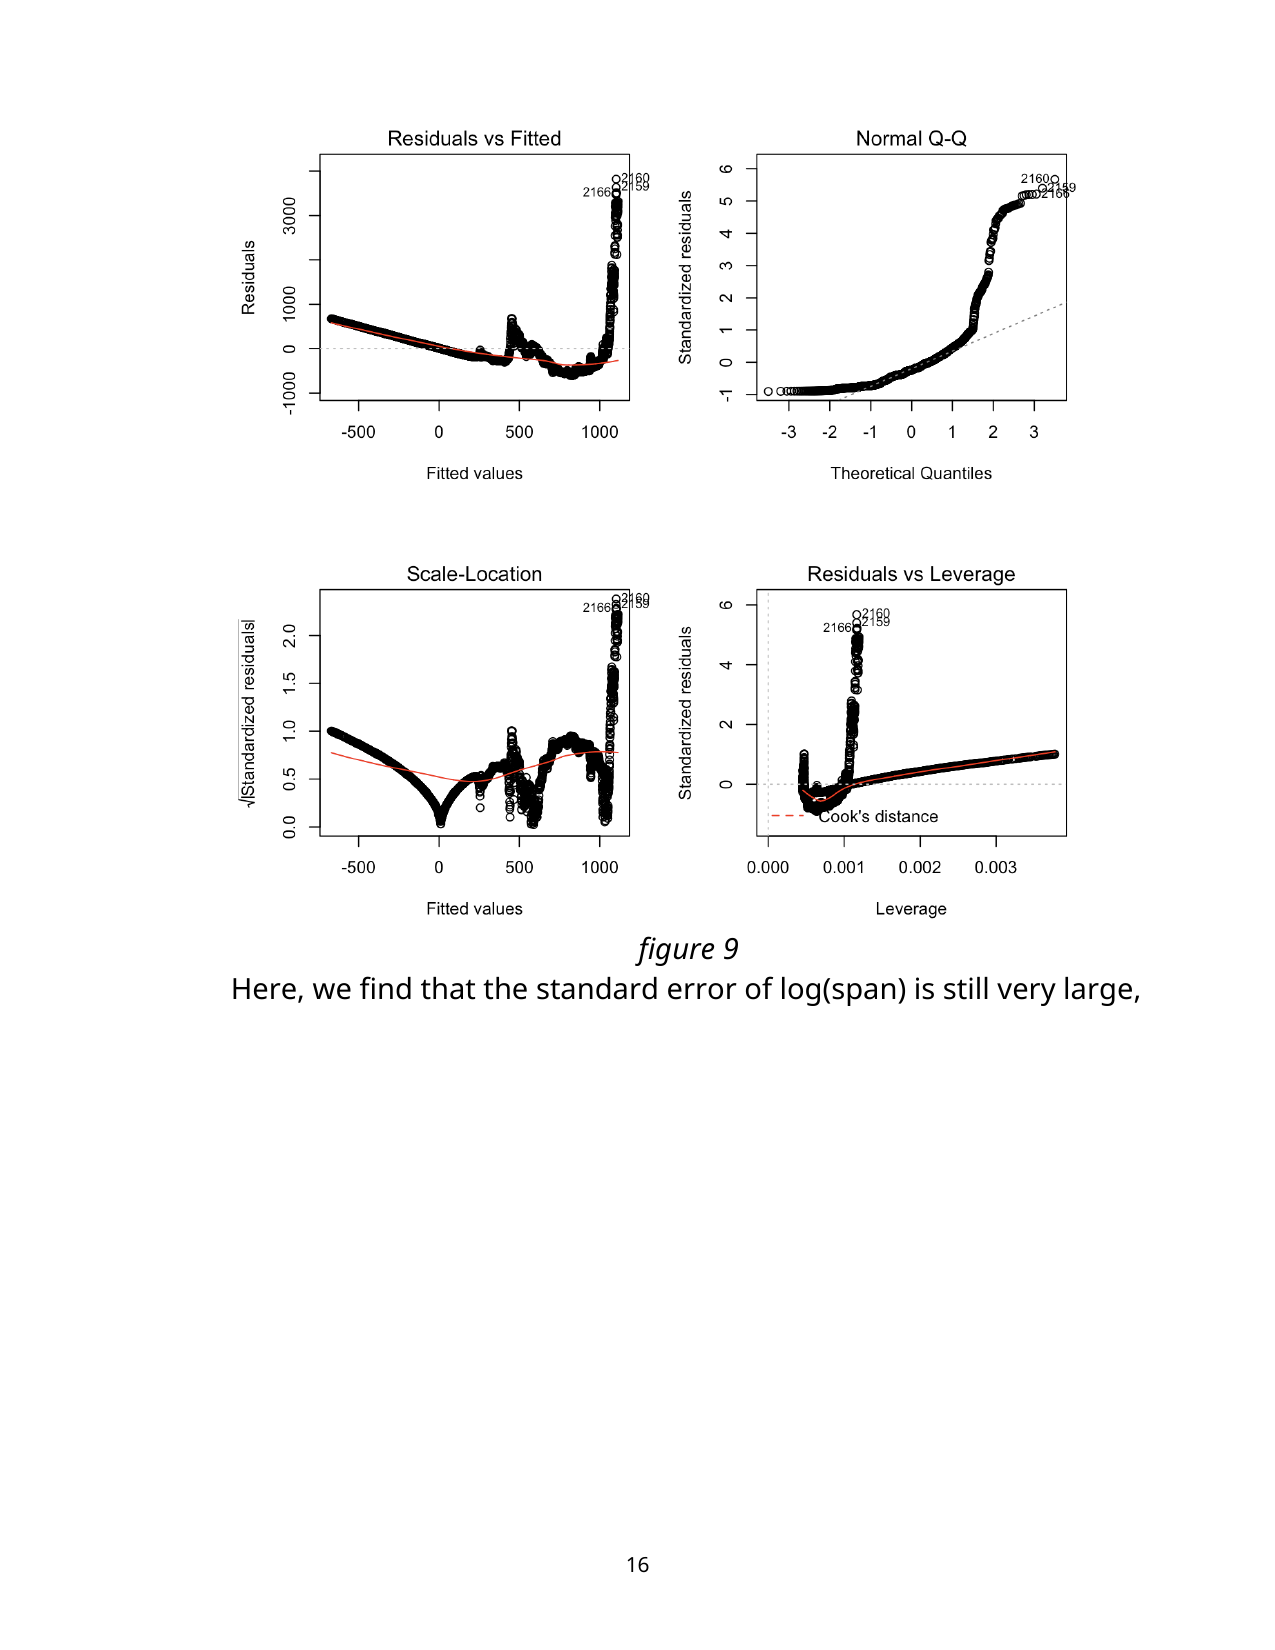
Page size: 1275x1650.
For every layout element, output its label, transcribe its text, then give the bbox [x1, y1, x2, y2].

picture [238, 90, 1095, 929]
text figure 9 [231, 928, 1149, 968]
text Here, we find that the standard error of log(span) is still very large, [231, 968, 1149, 1008]
